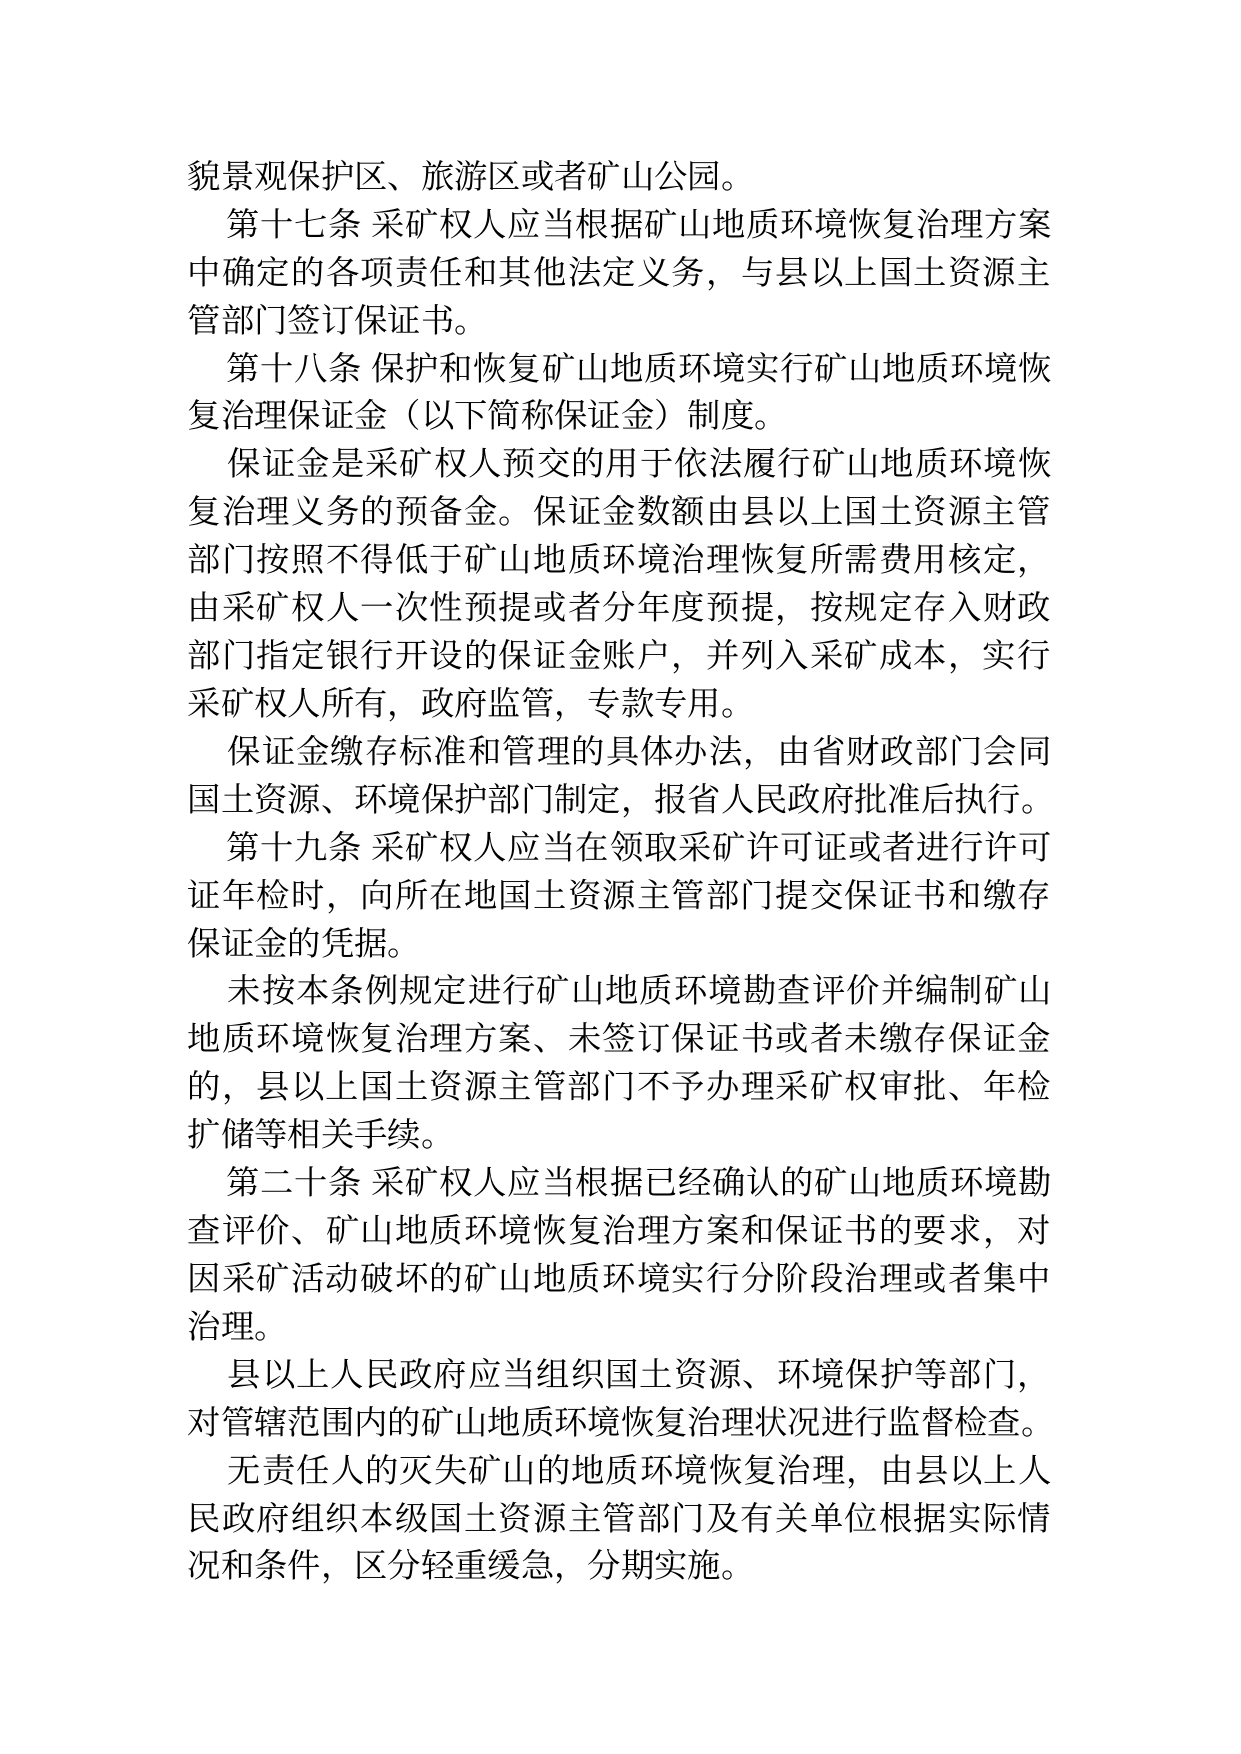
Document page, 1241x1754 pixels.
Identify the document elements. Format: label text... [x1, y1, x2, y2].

text 无责任人的灭失矿山的地质环境恢复治理，由县以上人民政府组织本级国土资源主管部门及有关单位根据实际情况和条件，区分轻重缓急，分期实施。 [187, 1444, 1053, 1587]
text 第十九条 采矿权人应当在领取采矿许可证或者进行许可证年检时，向所在地国土资源主管部门提交保证书和缴存保证金的凭据。 [187, 821, 1053, 964]
text 保证金是采矿权人预交的用于依法履行矿山地质环境恢复治理义务的预备金。保证金数额由县以上国土资源主管部门按照不得低于矿山地质环境治理恢复所需费用核定，由采矿权人一次性预提或者分年度预提，按规定存入财政部门指定银行开设的保证金账户，并列入采矿成本，实行采矿权人所有，政府监管，专款专用。 [187, 437, 1053, 725]
text 第十七条 采矿权人应当根据矿山地质环境恢复治理方案中确定的各项责任和其他法定义务，与县以上国土资源主管部门签订保证书。 [187, 198, 1053, 342]
text 第二十条 采矿权人应当根据已经确认的矿山地质环境勘查评价、矿山地质环境恢复治理方案和保证书的要求，对因采矿活动破坏的矿山地质环境实行分阶段治理或者集中治理。 [187, 1156, 1053, 1348]
text 第十八条 保护和恢复矿山地质环境实行矿山地质环境恢复治理保证金（以下简称保证金）制度。 [187, 342, 1053, 437]
text 县以上人民政府应当组织国土资源、环境保护等部门，对管辖范围内的矿山地质环境恢复治理状况进行监督检查。 [187, 1348, 1053, 1444]
text 未按本条例规定进行矿山地质环境勘查评价并编制矿山地质环境恢复治理方案、未签订保证书或者未缴存保证金的，县以上国土资源主管部门不予办理采矿权审批、年检、扩储等相关手续。 [187, 964, 1053, 1156]
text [187, 150, 1053, 198]
text 保证金缴存标准和管理的具体办法，由省财政部门会同国土资源、环境保护部门制定，报省人民政府批准后执行。 [187, 725, 1053, 821]
